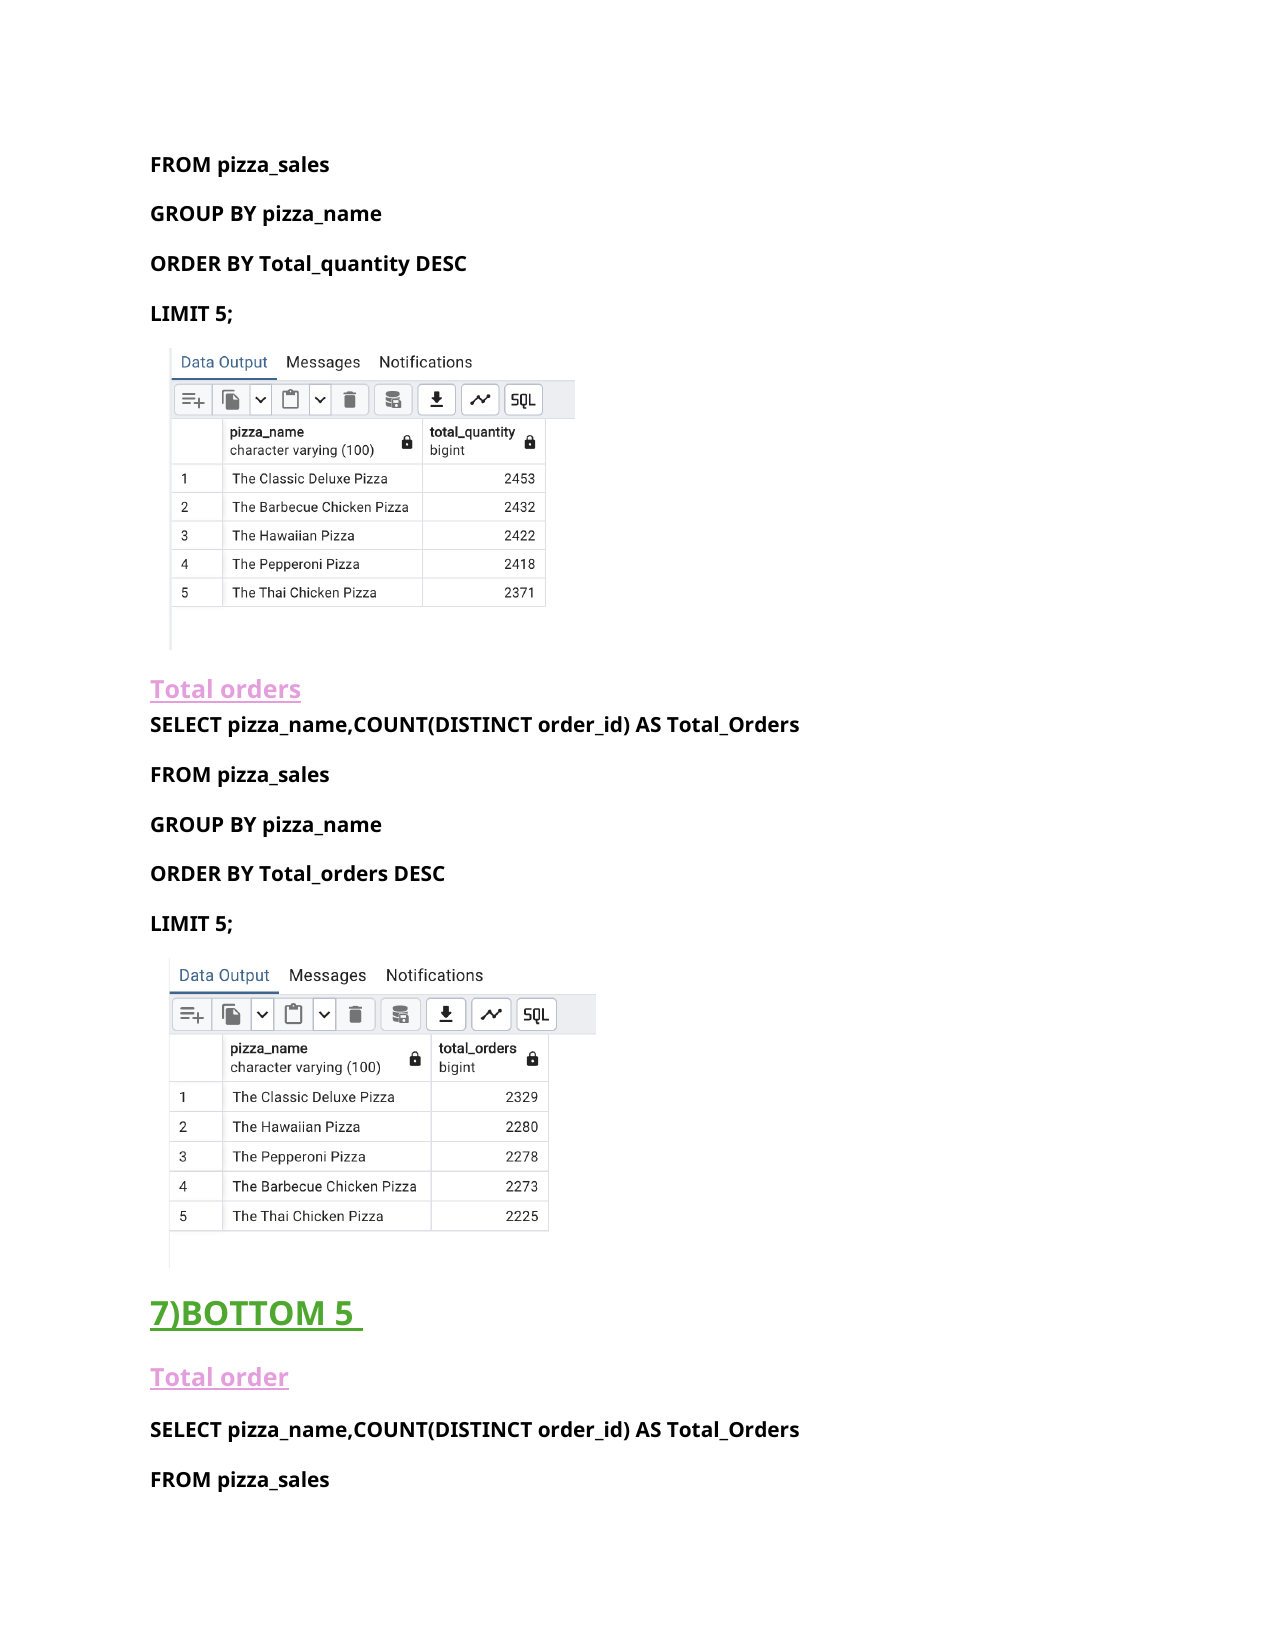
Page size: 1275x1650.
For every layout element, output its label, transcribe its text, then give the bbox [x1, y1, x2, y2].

text ORDER BY Total_quantity DESC [150, 249, 1125, 278]
text ORDER BY Total_orders DESC [150, 859, 1125, 888]
text 7)BOTTOM 5 [150, 1290, 1125, 1335]
text FROM pizza_sales [150, 760, 1125, 788]
text LIMIT 5; [150, 299, 1125, 327]
text LIMIT 5; [150, 909, 1125, 937]
text FROM pizza_sales [150, 1465, 1125, 1493]
text Total orders SELECT pizza_name,COUNT(DISTINCT order_id) AS Total_Orders [150, 672, 1125, 739]
text SELECT pizza_name,COUNT(DISTINCT order_id) AS Total_Orders [150, 1415, 1125, 1444]
text Total order [150, 1359, 1125, 1393]
text FROM pizza_sales [150, 150, 1125, 178]
text GROUP BY pizza_name [150, 810, 1125, 838]
text GROUP BY pizza_name [150, 199, 1125, 228]
